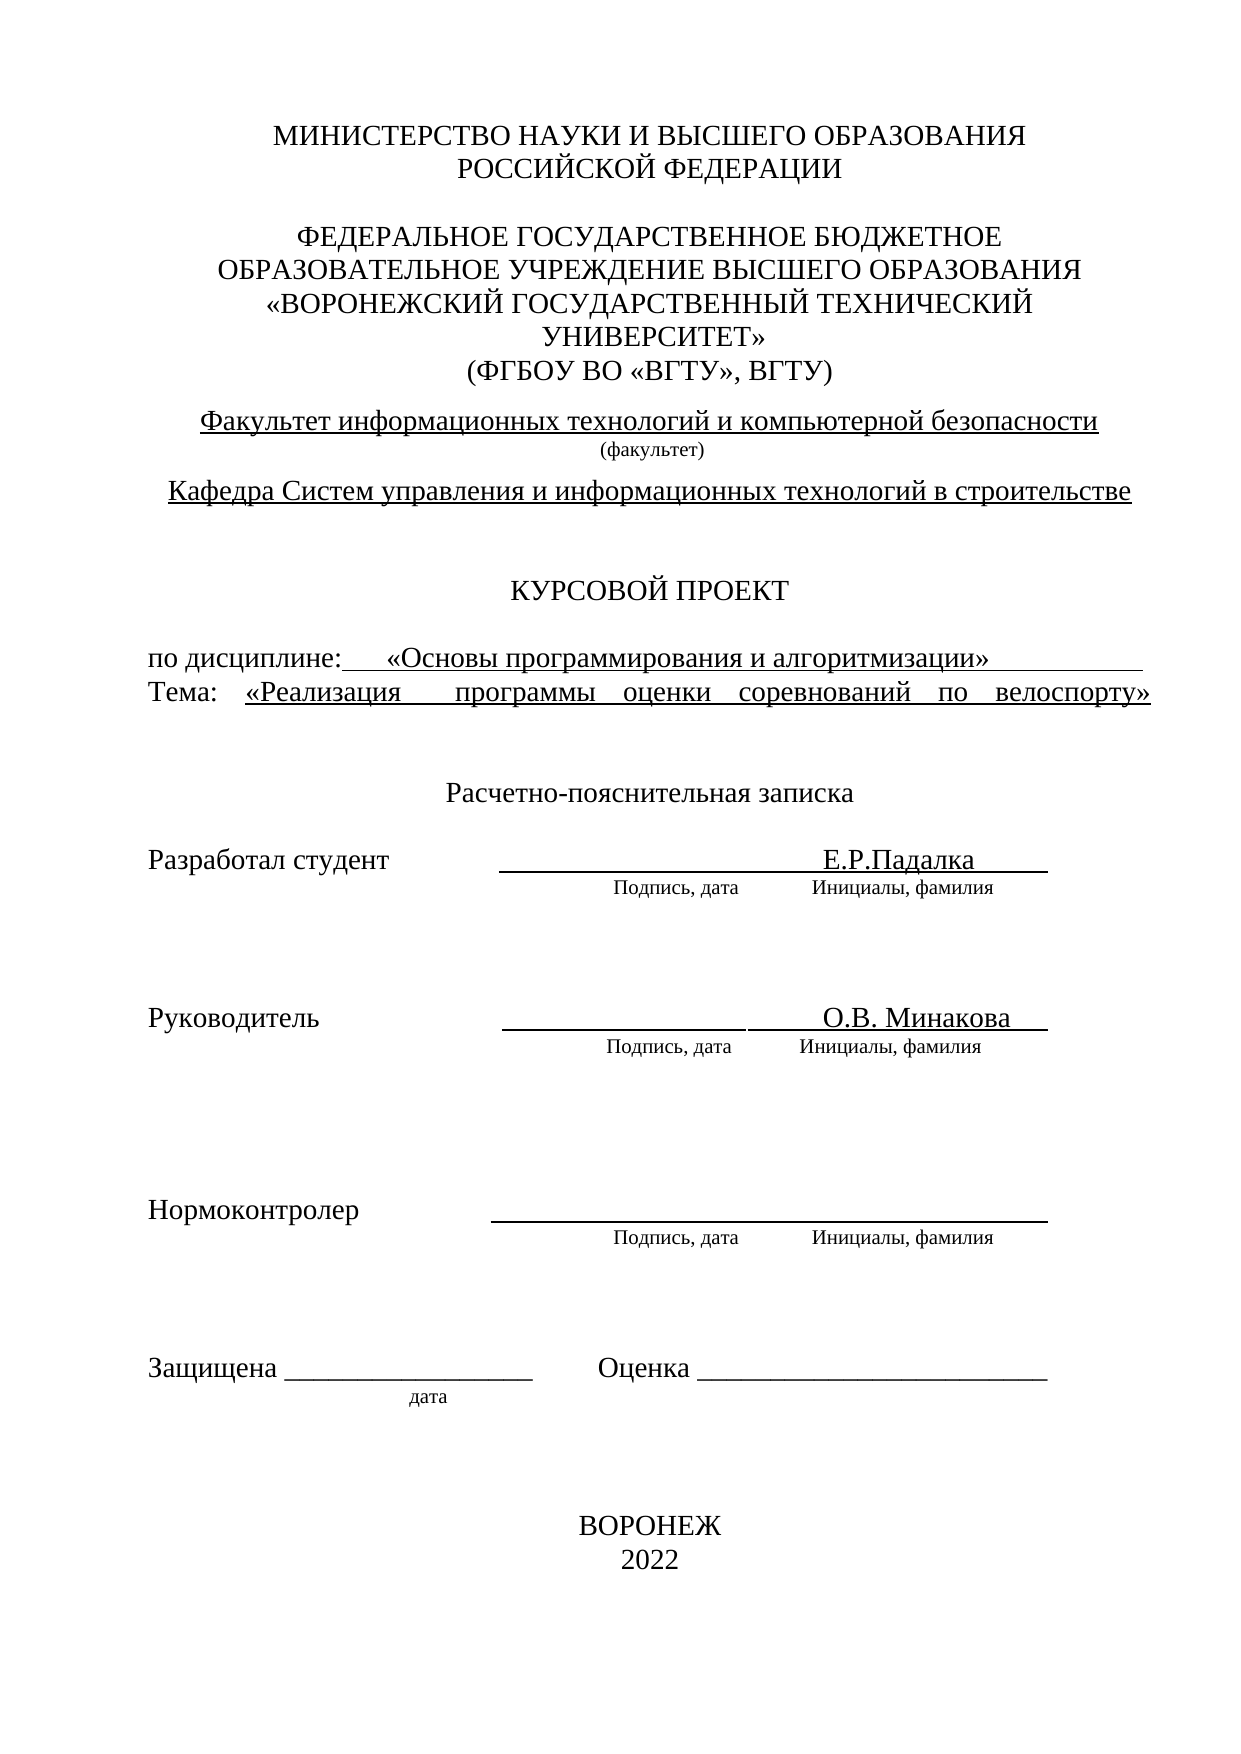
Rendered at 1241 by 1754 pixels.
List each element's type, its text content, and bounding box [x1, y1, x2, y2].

text МИНИСТЕРСТВО НАУКИ И ВЫСШЕГО ОБРАЗОВАНИЯ [148, 118, 1152, 152]
text 2022 [148, 1542, 1152, 1575]
text РОССИЙСКОЙ ФЕДЕРАЦИИ [148, 152, 1152, 185]
text «ВОРОНЕЖСКИЙ ГОСУДАРСТВЕННЫЙ ТЕХНИЧЕСКИЙ [148, 286, 1152, 319]
text Подпись, дата Инициалы, фамилия [148, 1225, 1152, 1249]
text Подпись, дата Инициалы, фамилия [148, 875, 1152, 899]
text Разработал студент Е.Р.Падалка [148, 842, 1152, 875]
text ВОРОНЕЖ [148, 1508, 1152, 1542]
text Руководитель О.В. Минакова [148, 1000, 1152, 1033]
text ФЕДЕРАЛЬНОЕ ГОСУДАРСТВЕННОЕ БЮДЖЕТНОЕ [148, 219, 1152, 252]
text (факультет) [148, 437, 1152, 461]
text КУРСОВОЙ ПРОЕКТ [148, 573, 1152, 607]
text ОБРАЗОВАТЕЛЬНОЕ УЧРЕЖДЕНИЕ ВЫСШЕГО ОБРАЗОВАНИЯ [148, 252, 1152, 286]
text дата [148, 1383, 1152, 1408]
text Тема: «Реализация программы оценки соревнований по велоспорту» . [148, 674, 1152, 741]
text УНИВЕРСИТЕТ» [148, 319, 1152, 353]
text Подпись, дата Инициалы, фамилия [148, 1033, 1152, 1058]
text Расчетно-пояснительная записка [148, 775, 1152, 808]
text Нормоконтролер [148, 1192, 1152, 1225]
text Факультет информационных технологий и компьютерной безопасности [148, 403, 1152, 437]
text Кафедра Систем управления и информационных технологий в строительстве [148, 473, 1152, 506]
text (ФГБОУ ВО «ВГТУ», ВГТУ) [148, 353, 1152, 386]
text Защищена _________________ Оценка ________________________ [148, 1350, 1152, 1383]
text по дисциплине: «Основы программирования и алгоритмизации» . [148, 641, 1152, 674]
